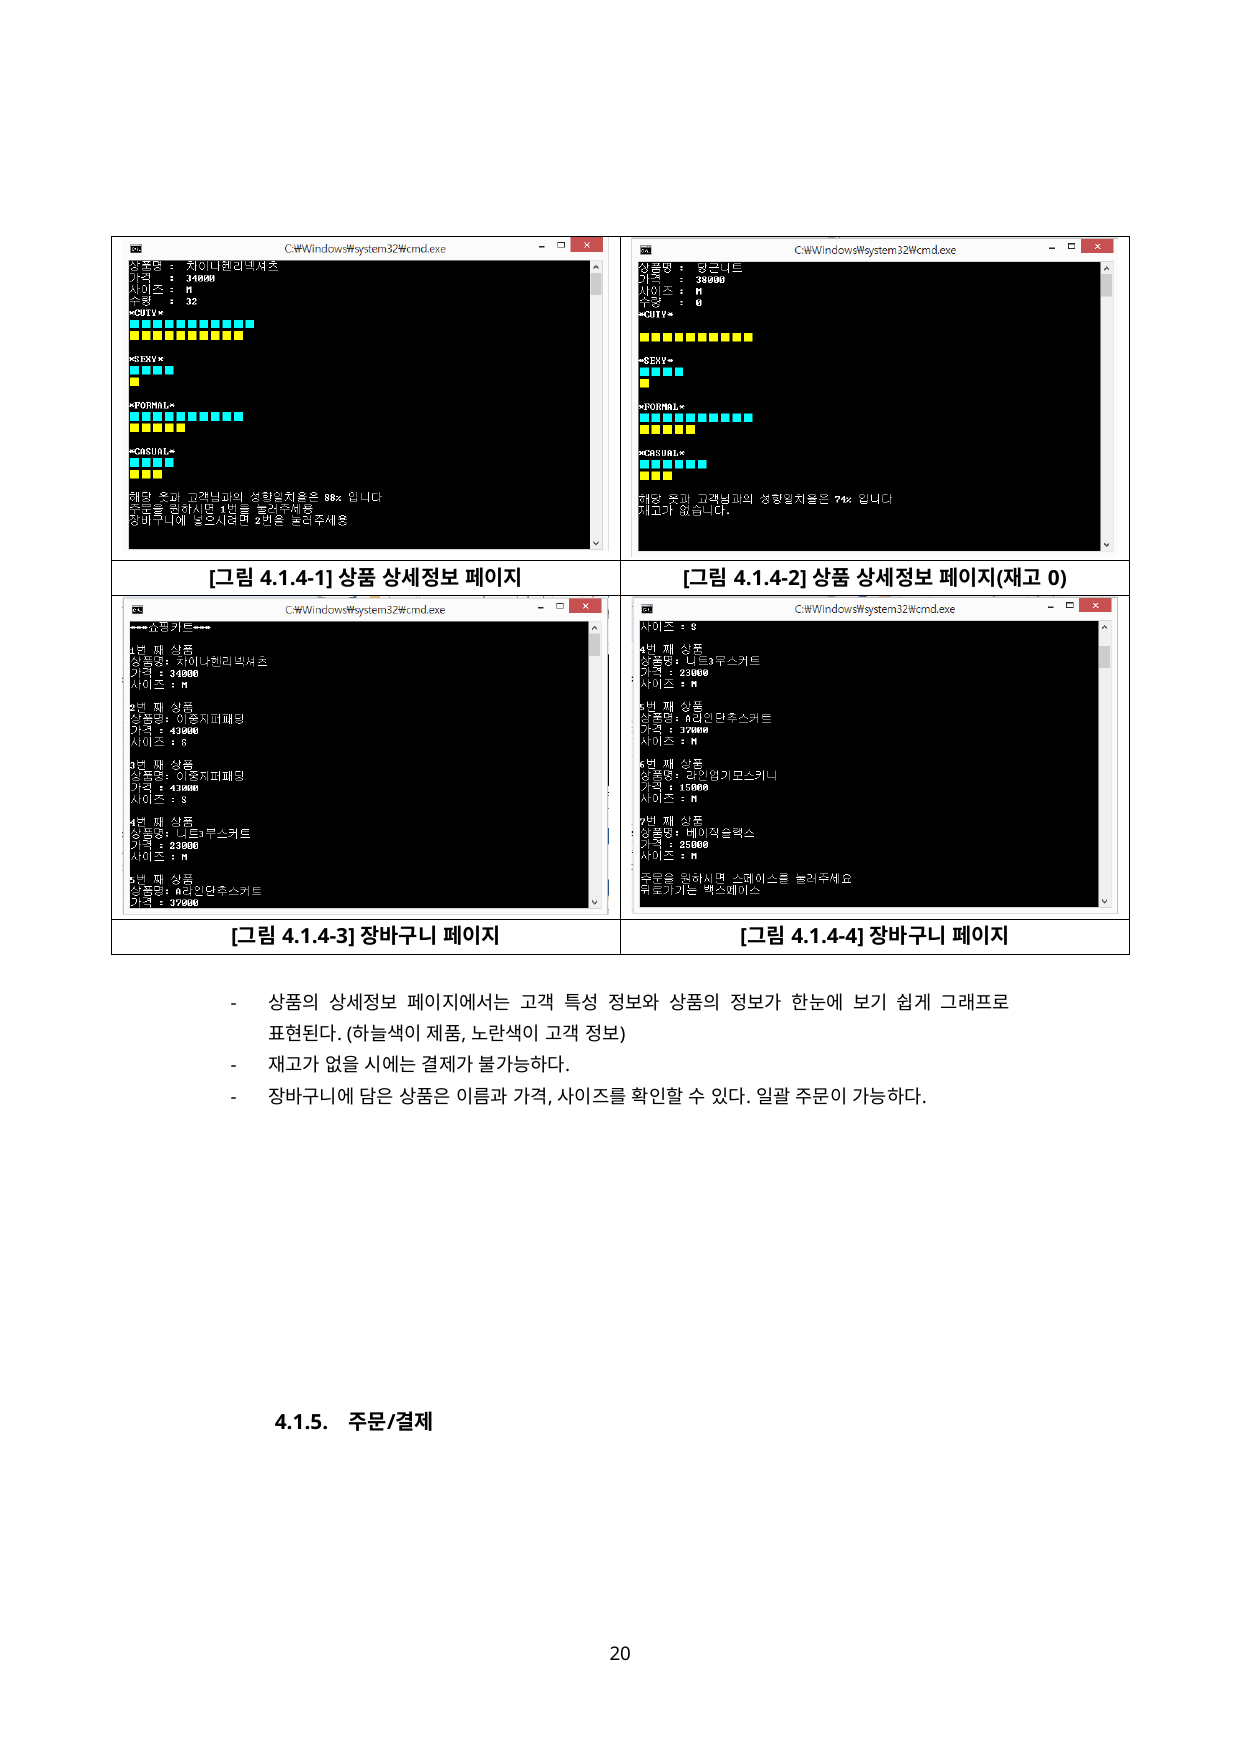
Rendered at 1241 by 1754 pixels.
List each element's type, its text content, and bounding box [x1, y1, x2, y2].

table_header [112, 237, 620, 560]
list 주문/결제 [274, 1405, 1010, 1436]
table_header [621, 237, 1129, 560]
table_cell [그림 4.1.4-3] 장바구니 페이지 [112, 920, 620, 954]
picture [122, 237, 609, 551]
table_cell [그림 4.1.4-4] 장바구니 페이지 [621, 920, 1129, 954]
picture [631, 596, 1118, 914]
list 상품의 상세정보 페이지에서는 고객 특성 정보와 상품의 정보가 한눈에 보기 쉽게 그래프로 표현된다. (하늘색이 제품, 노란색이 고객 정보) [230, 987, 1010, 1046]
table_cell [621, 596, 1129, 919]
picture [122, 596, 609, 915]
table_cell [그림 4.1.4-2] 상품 상세정보 페이지(재고 0) [621, 561, 1129, 595]
list 장바구니에 담은 상품은 이름과 가격, 사이즈를 확인할 수 있다. 일괄 주문이 가능하다. [230, 1081, 1010, 1108]
picture [631, 237, 1118, 557]
table_cell [112, 596, 620, 919]
list 재고가 없을 시에는 결제가 불가능하다. [230, 1050, 1010, 1077]
table_cell [그림 4.1.4-1] 상품 상세정보 페이지 [112, 561, 620, 595]
